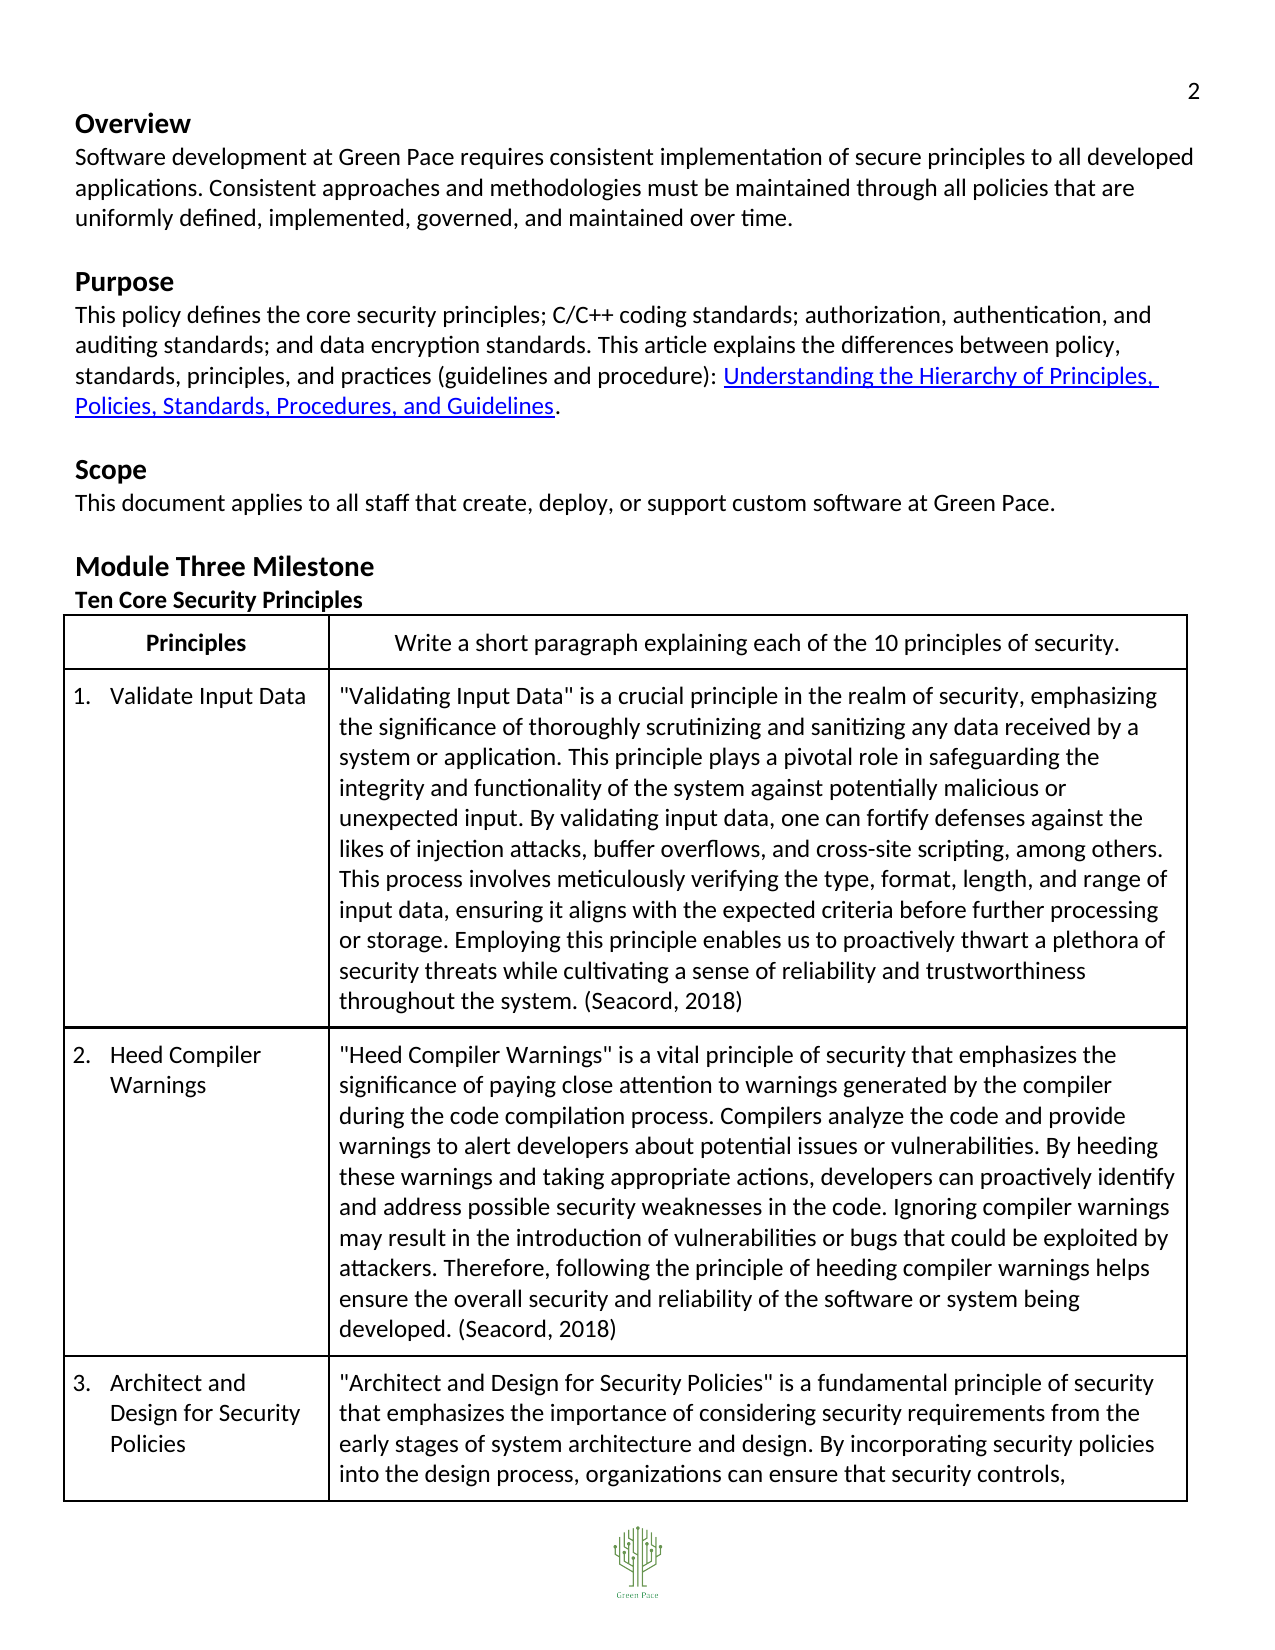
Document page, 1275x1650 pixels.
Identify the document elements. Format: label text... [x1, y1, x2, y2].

text This policy defines the core security principles; C/C++ coding standards; authorization, authentication, and auditing standards; and data encryption standards. This article explains the differences between policy, standards, principles, and practices (guidelines and procedure): Understanding the Hierarchy of Principles, Policies, Standards, Procedures, and Guidelines. [75, 299, 1200, 421]
text This document applies to all staff that create, deploy, or support custom software at Green Pace. [75, 487, 1200, 518]
table_cell Validate Input Data [65, 670, 328, 1026]
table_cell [330, 1357, 1186, 1499]
picture [605, 1521, 670, 1606]
subtitle Ten Core Security Principles [75, 584, 1200, 614]
subtitle Purpose [75, 263, 1200, 299]
subtitle Scope [75, 451, 1200, 487]
table_cell Heed Compiler Warnings [65, 1029, 328, 1354]
table_cell "Validating Input Data" is a crucial principle in the realm of security, emphasizing the significance of thoroughly scrutinizing and sanitizing any data received by a system or application. This principle plays a pivotal role in safeguarding the integrity and functionality of the system against potentially malicious or unexpected input. By validating input data, one can fortify defenses against the likes of injection attacks, buffer overflows, and cross-site scripting, among others. This process involves meticulously verifying the type, format, length, and range of input data, ensuring it aligns with the expected criteria before further processing or storage. Employing this principle enables us to proactively thwart a plethora of security threats while cultivating a sense of reliability and trustworthiness throughout the system. (Seacord, 2018) [330, 670, 1186, 1026]
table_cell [65, 1357, 328, 1499]
text Software development at Green Pace requires consistent implementation of secure principles to all developed applications. Consistent approaches and methodologies must be maintained through all policies that are uniformly defined, implemented, governed, and maintained over time. [75, 141, 1200, 233]
table_header Write a short paragraph explaining each of the 10 principles of security. [330, 616, 1186, 668]
table_header Principles [65, 616, 328, 668]
subtitle Module Three Milestone [75, 548, 1200, 584]
subtitle Overview [75, 106, 1200, 141]
table_cell "Heed Compiler Warnings" is a vital principle of security that emphasizes the significance of paying close attention to warnings generated by the compiler during the code compilation process. Compilers analyze the code and provide warnings to alert developers about potential issues or vulnerabilities. By heeding these warnings and taking appropriate actions, developers can proactively identify and address possible security weaknesses in the code. Ignoring compiler warnings may result in the introduction of vulnerabilities or bugs that could be exploited by attackers. Therefore, following the principle of heeding compiler warnings helps ensure the overall security and reliability of the software or system being developed. (Seacord, 2018) [330, 1029, 1186, 1354]
